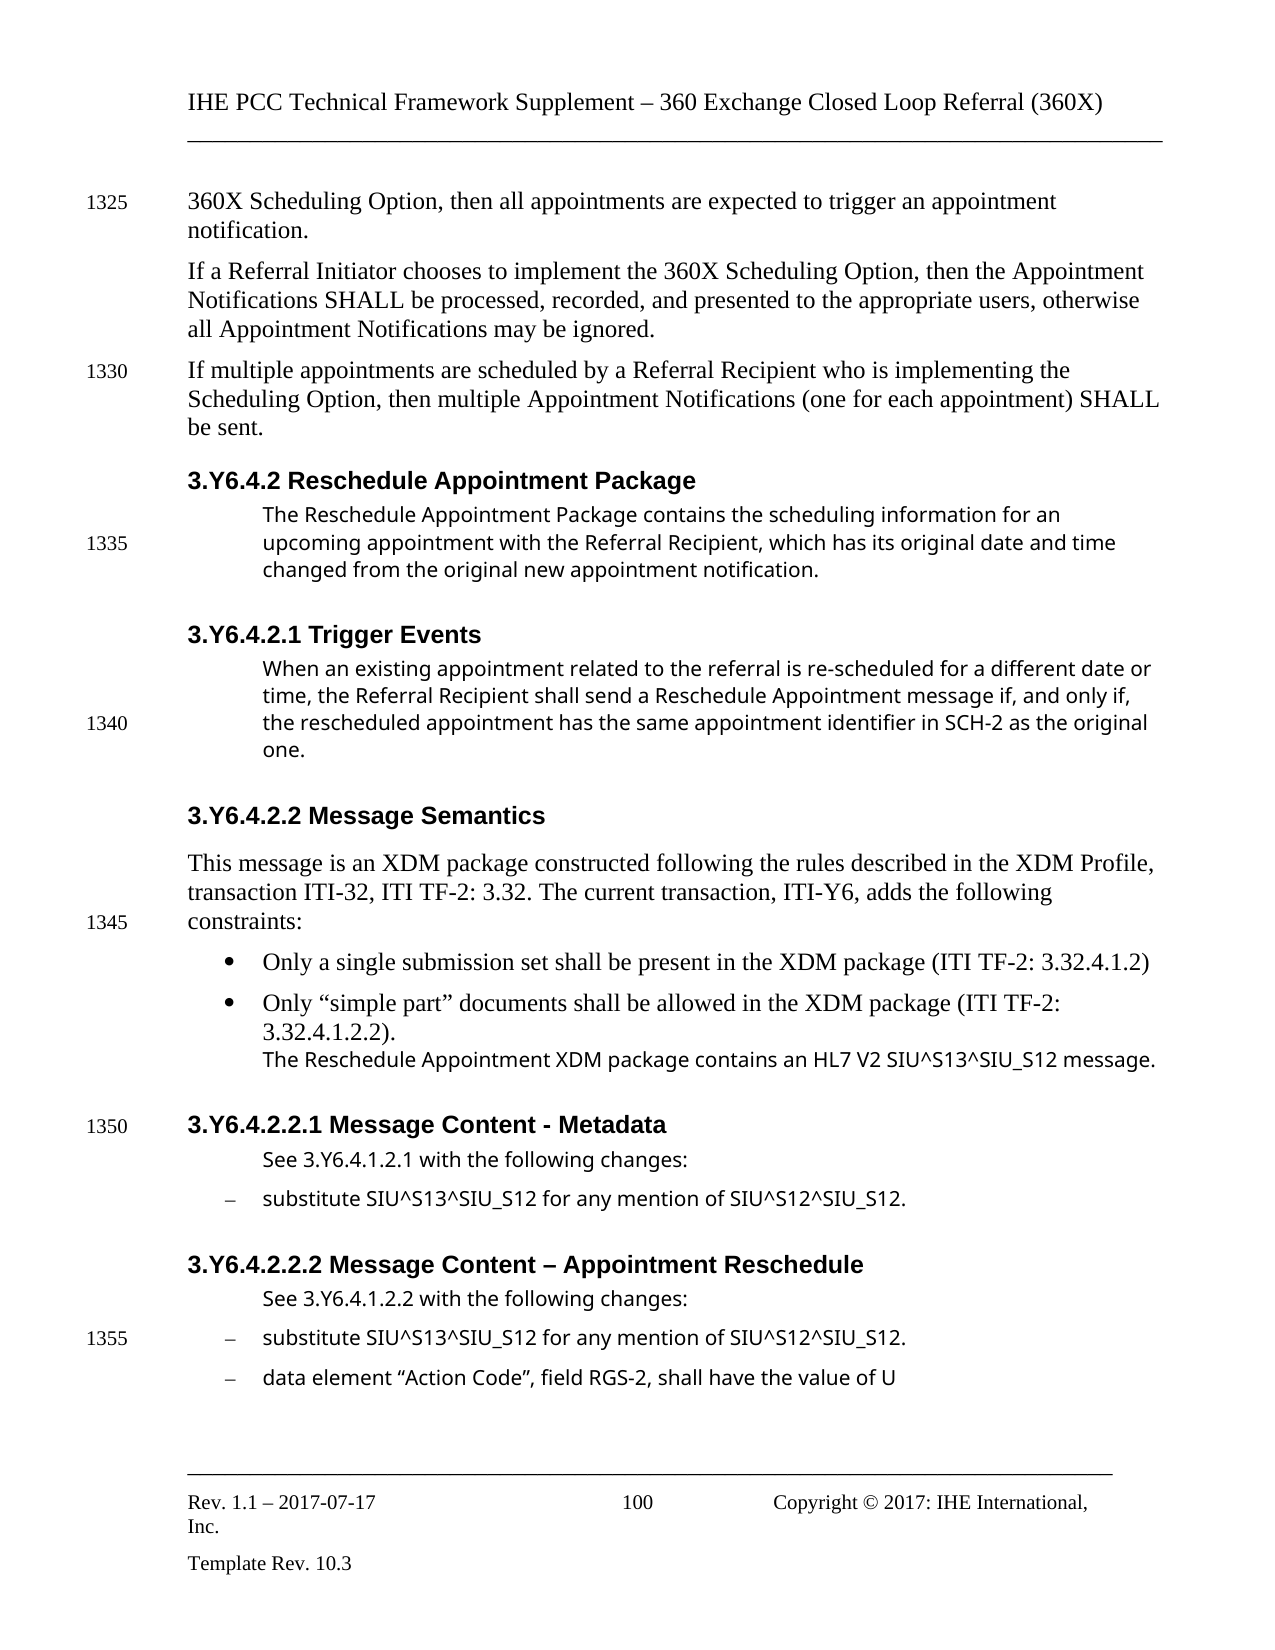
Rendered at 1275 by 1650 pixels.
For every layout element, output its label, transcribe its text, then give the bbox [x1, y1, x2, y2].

text This message is an XDM package constructed following the rules described in the XDM Profile, transaction ITI-32, ITI TF-2: 3.32. The current transaction, ITI-Y6, adds the following constraints: [187, 848, 1162, 934]
subtitle 3.Y6.4.2.1 Trigger Events [187, 620, 1162, 649]
list Only “simple part” documents shall be allowed in the XDM package (ITI TF-2: 3.32.4.1.2.2). [225, 988, 1162, 1046]
text The Reschedule Appointment Package contains the scheduling information for an upcoming appointment with the Referral Recipient, which has its original date and time changed from the original new appointment notification. [262, 501, 1162, 582]
subtitle 3.Y6.4.2 Reschedule Appointment Package [187, 466, 1162, 495]
text See 3.Y6.4.1.2.2 with the following changes: [262, 1284, 1162, 1312]
list substitute SIU^S13^SIU_S12 for any mention of SIU^S12^SIU_S12. [225, 1324, 1162, 1351]
subtitle 3.Y6.4.2.2.1 Message Content - Metadata [187, 1110, 1162, 1139]
subtitle 3.Y6.4.2.2.2 Message Content – Appointment Reschedule [187, 1249, 1162, 1278]
subtitle 3.Y6.4.2.2 Message Semantics [187, 801, 1162, 829]
list substitute SIU^S13^SIU_S12 for any mention of SIU^S12^SIU_S12. [225, 1185, 1162, 1212]
list data element “Action Code”, field RGS-2, shall have the value of U [225, 1364, 1162, 1391]
text If multiple appointments are scheduled by a Referral Recipient who is implementing the Scheduling Option, then multiple Appointment Notifications (one for each appointment) SHALL be sent. [187, 355, 1162, 441]
text When an existing appointment related to the referral is re-scheduled for a different date or time, the Referral Recipient shall send a Reschedule Appointment message if, and only if, the rescheduled appointment has the same appointment identifier in SCH-2 as the original one. [262, 655, 1162, 763]
text See 3.Y6.4.1.2.1 with the following changes: [262, 1145, 1162, 1172]
text If a Referral Initiator chooses to implement the 360X Scheduling Option, then the Appointment Notifications SHALL be processed, recorded, and presented to the appropriate users, otherwise all Appointment Notifications may be ignored. [187, 256, 1162, 342]
list Only a single submission set shall be present in the XDM package (ITI TF-2: 3.32.4.1.2) [225, 947, 1162, 976]
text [187, 186, 1162, 244]
text The Reschedule Appointment XDM package contains an HL7 V2 SIU^S13^SIU_S12 message. [262, 1046, 1162, 1073]
